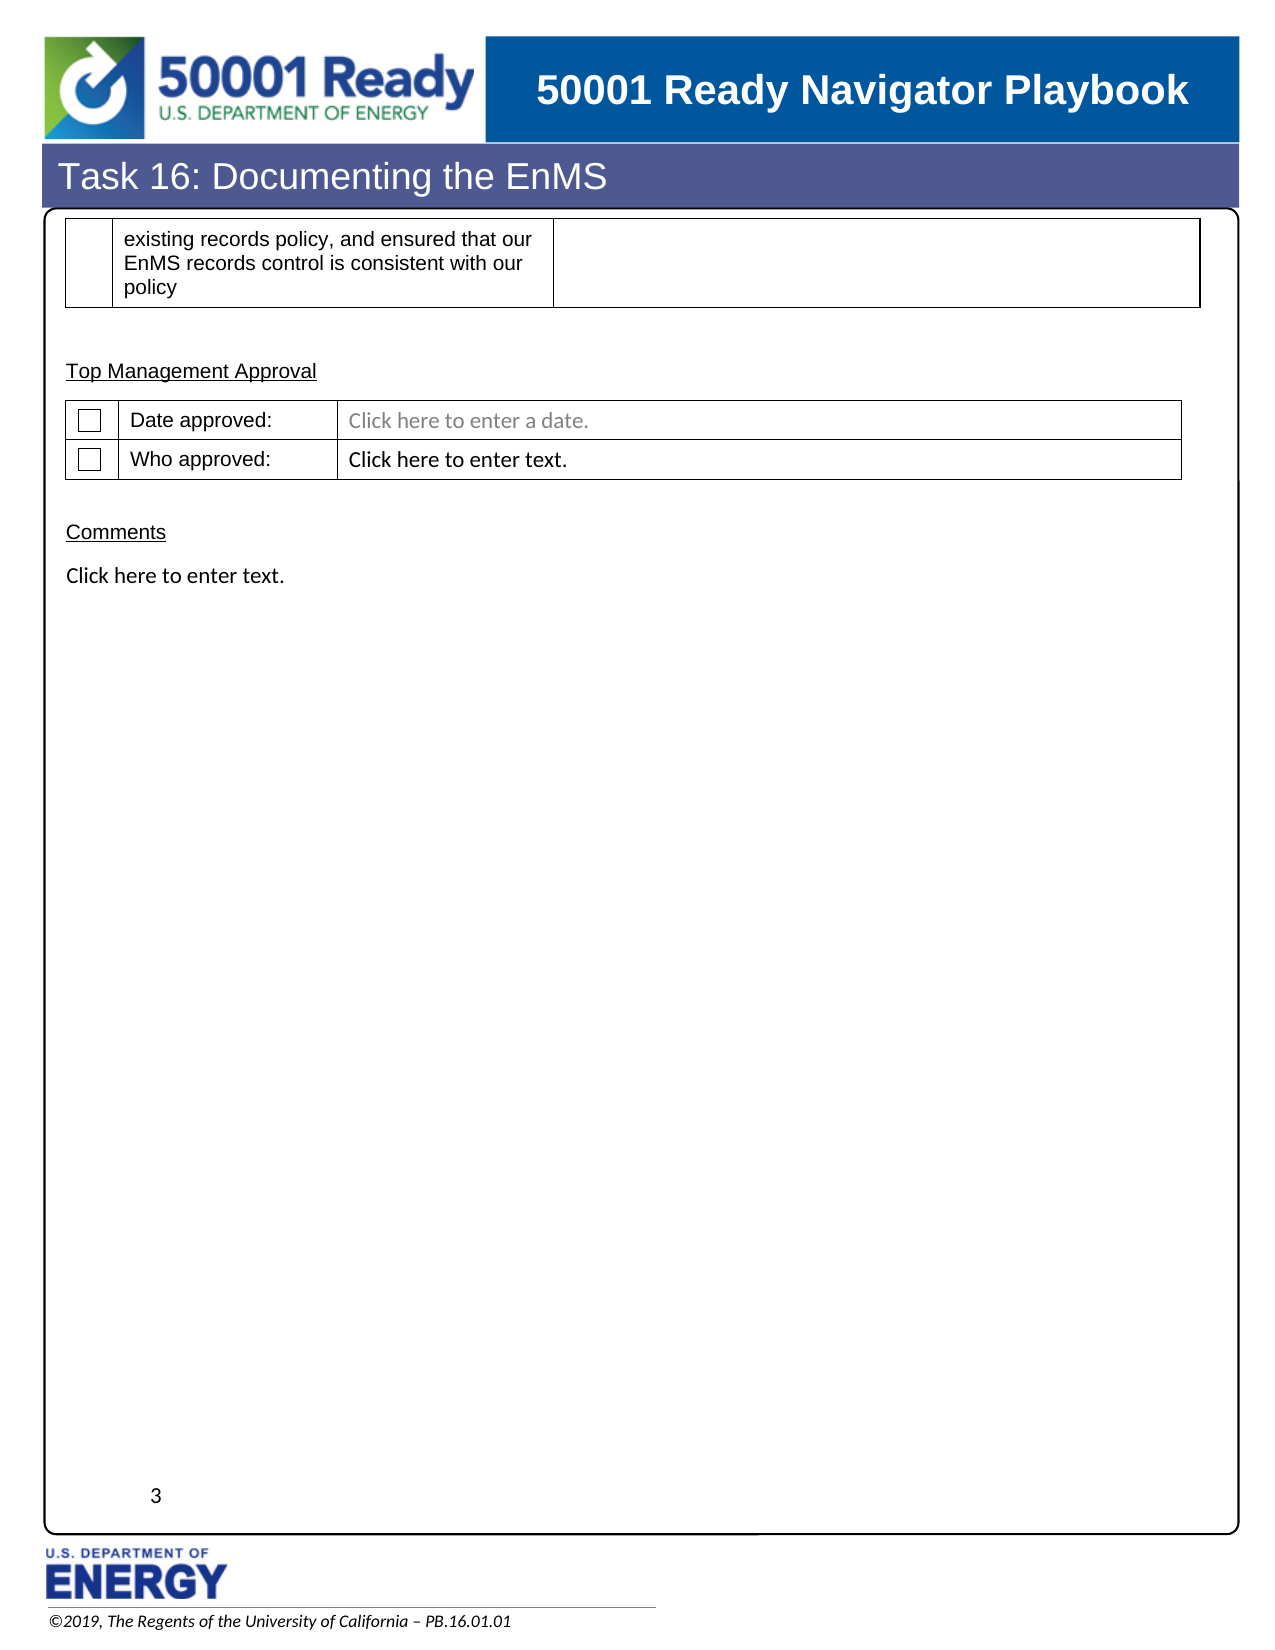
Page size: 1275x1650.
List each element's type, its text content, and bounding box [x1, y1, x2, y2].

table_cell We have determined whether we have an existing records policy, and ensured that our EnMS records control is consistent with our policy [113, 219, 553, 307]
table_cell [66, 440, 118, 478]
table_header [66, 401, 118, 439]
picture [45, 1547, 228, 1599]
text Top Management Approval [66, 359, 1200, 383]
picture [42, 36, 474, 138]
table_cell Who approved: [119, 440, 337, 478]
table_header Date approved: [119, 401, 337, 439]
text Comments [66, 520, 1200, 544]
table_cell [66, 219, 112, 307]
